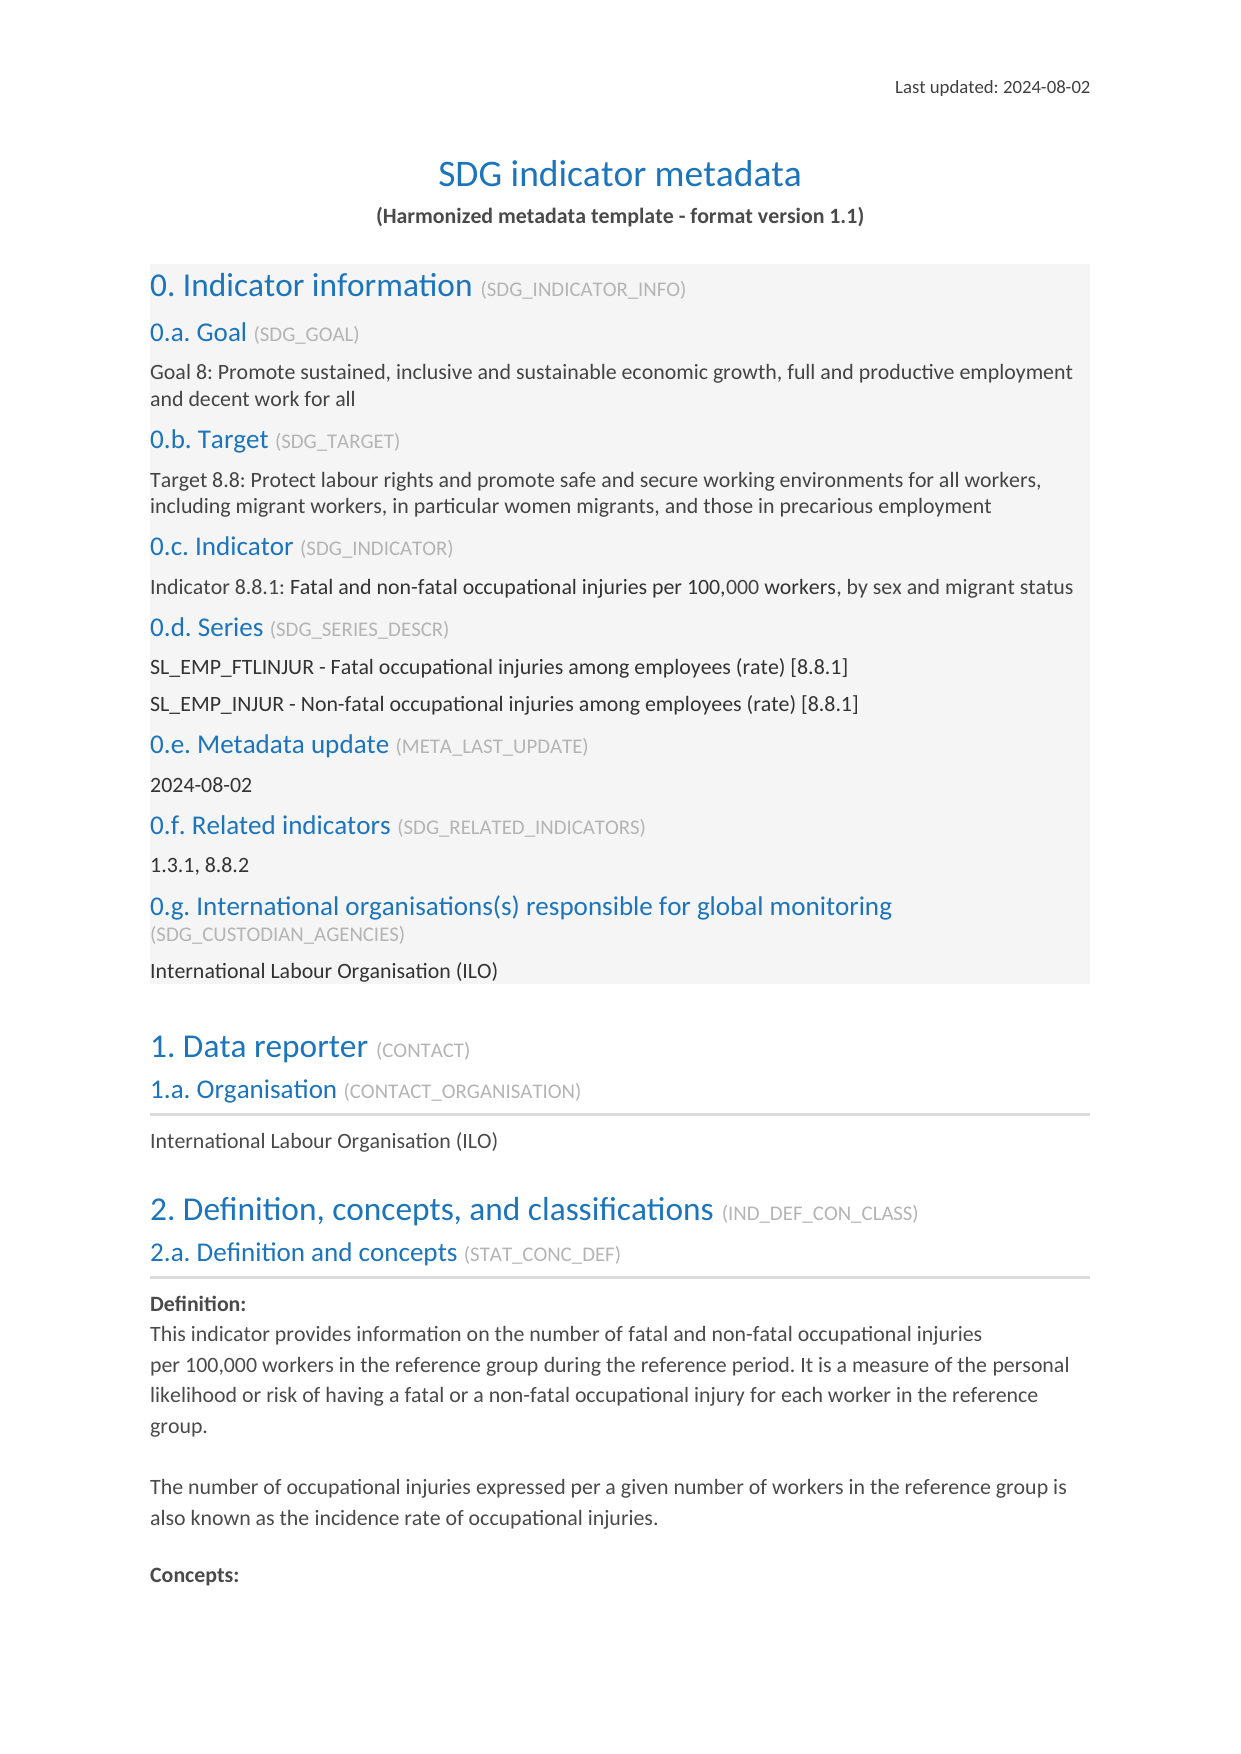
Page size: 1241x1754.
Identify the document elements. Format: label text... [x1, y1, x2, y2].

text SL_EMP_FTLINJUR - Fatal occupational injuries among employees (rate) [8.8.1] [150, 653, 1090, 680]
text 2.a. Definition and concepts (STAT_CONC_DEF) [150, 1235, 1090, 1276]
text 0.a. Goal (SDG_GOAL) [150, 315, 1090, 348]
text This indicator provides information on the number of fatal and non-fatal occupational injuries per 100,000 workers in the reference group during the reference period. It is a measure of the personal likelihood or risk of having a fatal or a non-fatal occupational injury for each worker in the reference group. [150, 1320, 1090, 1439]
text The number of occupational injuries expressed per a given number of workers in the reference group is also known as the incidence rate of occupational injuries. [150, 1473, 1090, 1531]
text Target 8.8: Protect labour rights and promote safe and secure working environments for all workers, including migrant workers, in particular women migrants, and those in precarious employment [150, 466, 1090, 519]
text International Labour Organisation (ILO) [150, 1127, 1090, 1153]
text Concepts: [150, 1561, 1090, 1588]
text 0.c. Indicator (SDG_INDICATOR) [150, 529, 1090, 562]
text 0. Indicator information (SDG_INDICATOR_INFO) [150, 264, 1090, 305]
text SL_EMP_INJUR - Non-fatal occupational injuries among employees (rate) [8.8.1] [150, 691, 1090, 717]
text 0.b. Target (SDG_TARGET) [150, 422, 1090, 455]
text 0.e. Metadata update (META_LAST_UPDATE) [150, 728, 1090, 761]
text SDG indicator metadata [150, 150, 1090, 196]
text 0.g. International organisations(s) responsible for global monitoring (SDG_CUSTODIAN_AGENCIES) [150, 889, 1090, 947]
text International Labour Organisation (ILO) [150, 957, 1090, 984]
text Goal 8: Promote sustained, inclusive and sustainable economic growth, full and productive employment and decent work for all [150, 358, 1090, 412]
text 1.a. Organisation (CONTACT_ORGANISATION) [150, 1072, 1090, 1113]
text 2. Definition, concepts, and classifications (IND_DEF_CON_CLASS) [150, 1188, 1090, 1229]
text Indicator 8.8.1: Fatal and non-fatal occupational injuries per 100,000 workers, by sex and migrant status [150, 573, 1090, 599]
text 1.3.1, 8.8.2 [150, 852, 1090, 878]
text Definition: [150, 1290, 1090, 1316]
text 1. Data reporter (CONTACT) [150, 1025, 1090, 1066]
text (Harmonized metadata template - format version 1.1) [150, 203, 1090, 229]
text 0.f. Related indicators (SDG_RELATED_INDICATORS) [150, 808, 1090, 841]
text 0.d. Series (SDG_SERIES_DESCR) [150, 610, 1090, 643]
